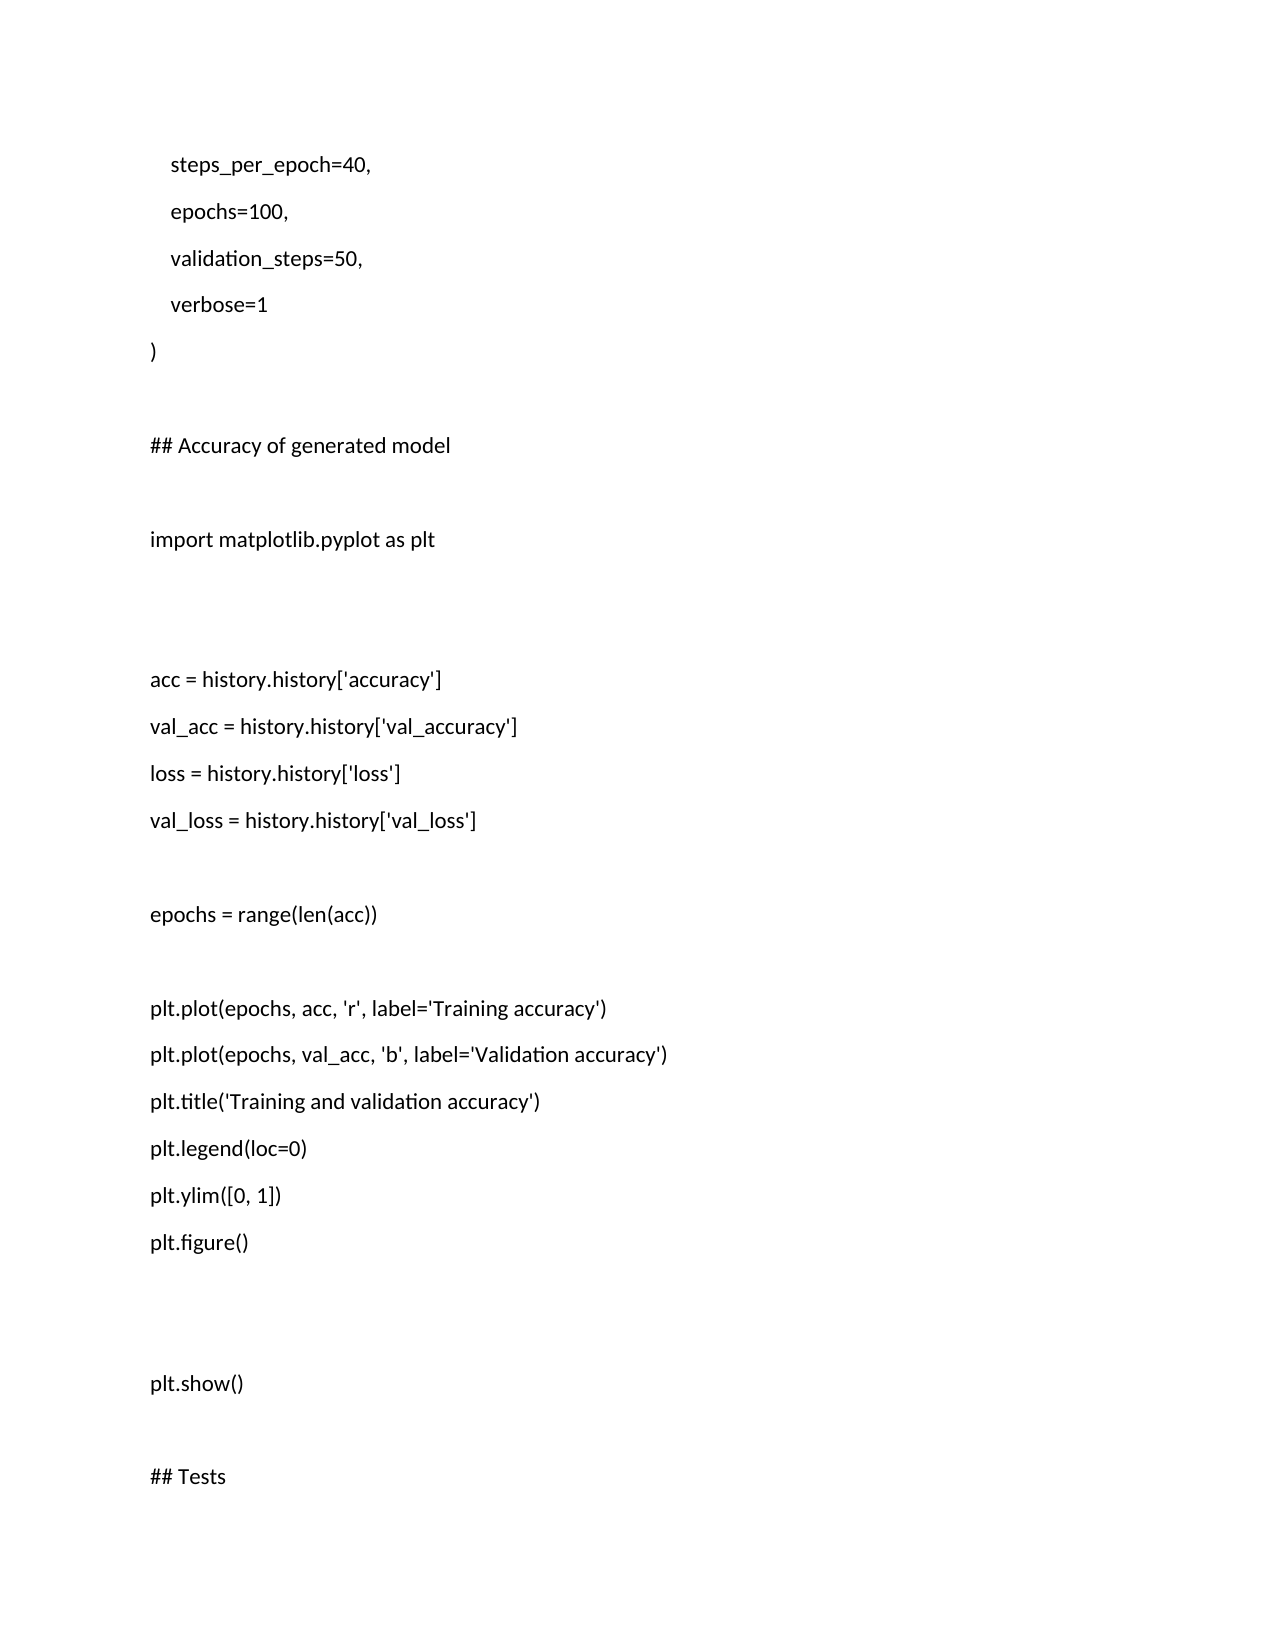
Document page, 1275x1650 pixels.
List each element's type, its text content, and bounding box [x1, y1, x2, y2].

text val_loss = history.history['val_loss'] [150, 806, 1125, 834]
text verbose=1 [150, 291, 1125, 319]
text plt.ylim([0, 1]) [150, 1181, 1125, 1209]
text epochs = range(len(acc)) [150, 900, 1125, 928]
text ## Tests [150, 1462, 1125, 1491]
text val_acc = history.history['val_accuracy'] [150, 712, 1125, 741]
text ## Accuracy of generated model [150, 431, 1125, 459]
text steps_per_epoch=40, [150, 150, 1125, 178]
text plt.legend(loc=0) [150, 1134, 1125, 1162]
text plt.title('Training and validation accuracy') [150, 1087, 1125, 1116]
text plt.plot(epochs, acc, 'r', label='Training accuracy') [150, 994, 1125, 1022]
text validation_steps=50, [150, 244, 1125, 272]
text plt.plot(epochs, val_acc, 'b', label='Validation accuracy') [150, 1041, 1125, 1069]
text plt.figure() [150, 1228, 1125, 1256]
text acc = history.history['accuracy'] [150, 666, 1125, 694]
text plt.show() [150, 1369, 1125, 1397]
text epochs=100, [150, 197, 1125, 225]
text ) [150, 337, 1125, 366]
text loss = history.history['loss'] [150, 759, 1125, 787]
text import matplotlib.pyplot as plt [150, 525, 1125, 553]
